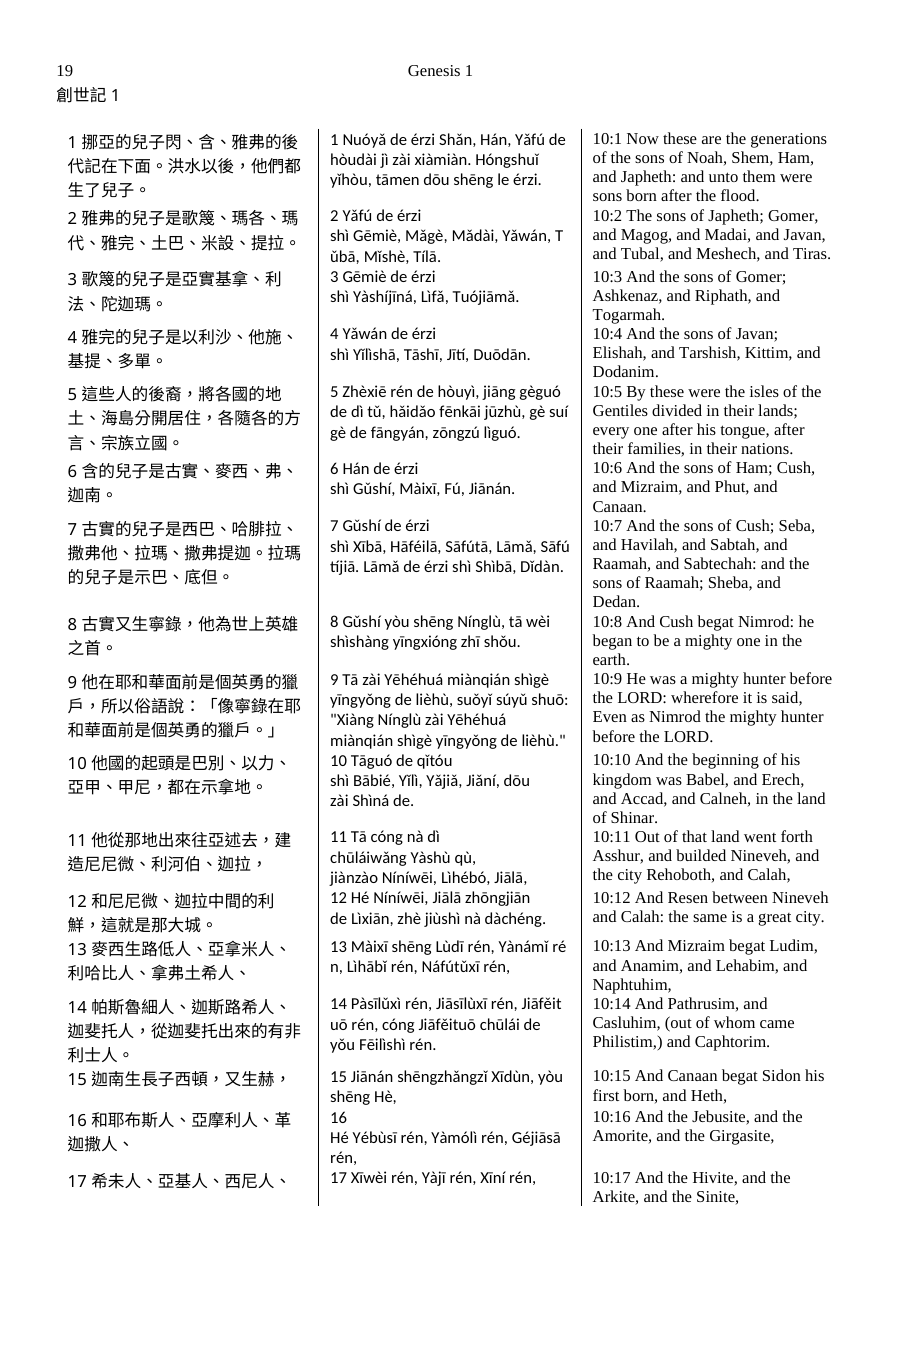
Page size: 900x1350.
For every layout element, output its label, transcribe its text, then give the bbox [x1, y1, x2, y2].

table_cell 2 雅弗的兒子是歌篾、瑪各、瑪代、雅完、土巴、米設、提拉。 [56, 205, 318, 266]
table_cell 14 Pàsīlǔxì rén, Jiāsīlùxī rén, Jiāfěituō rén, cóng Jiāfěituō chūlái de yǒu Fēilìshì rén. [319, 994, 581, 1066]
table_cell 13 Màixī shēng Lùdī rén, Yànámǐ rén, Lìhābǐ rén, Náfútǔxī rén, [319, 936, 581, 994]
table_cell 10:6 And the sons of Ham; Cush, and Mizraim, and Phut, and Canaan. [582, 458, 844, 516]
table_cell 10:17 And the Hivite, and the Arkite, and the Sinite, [582, 1168, 844, 1206]
table_cell 11 Tā cóng nà dì chūláiwǎng Yàshù qù, jiànzào Níníwēi, Lìhébó, Jiālā, [319, 827, 581, 888]
table_cell 10 Tāguó de qǐtóu shì Bābié, Yǐlì, Yǎjiǎ, Jiǎní, dōu zài Shìná de. [319, 750, 581, 827]
table_cell 10:7 And the sons of Cush; Seba, and Havilah, and Sabtah, and Raamah, and Sabtechah: and the sons of Raamah; Sheba, and Dedan. [582, 516, 844, 611]
table_cell 7 古實的兒子是西巴、哈腓拉、撒弗他、拉瑪、撒弗提迦。拉瑪的兒子是示巴、底但。 [56, 516, 318, 611]
table_cell 17 希未人、亞基人、西尼人、 [56, 1168, 318, 1206]
table_cell 10:16 And the Jebusite, and the Amorite, and the Girgasite, [582, 1107, 844, 1168]
table_cell 1 Nuóyǎ de érzi Shǎn, Hán, Yǎfú de hòudài jì zài xiàmiàn. Hóngshuǐ yǐhòu, tāmen dōu shēng le érzi. [319, 129, 581, 205]
table_cell 14 帕斯魯細人、迦斯路希人、迦斐托人，從迦斐托出來的有非利士人。 [56, 994, 318, 1066]
table_cell 10:12 And Resen between Nineveh and Calah: the same is a great city. [582, 888, 844, 936]
table_cell 10:14 And Pathrusim, and Casluhim, (out of whom came Philistim,) and Caphtorim. [582, 994, 844, 1066]
table_cell 9 他在耶和華面前是個英勇的獵戶，所以俗語說：「像寧錄在耶和華面前是個英勇的獵戶。」 [56, 669, 318, 750]
table_cell 6 含的兒子是古實、麥西、弗、迦南。 [56, 458, 318, 516]
table_cell 16 和耶布斯人、亞摩利人、革迦撒人、 [56, 1107, 318, 1168]
table_cell 5 這些人的後裔，將各國的地土、海島分開居住，各隨各的方言、宗族立國。 [56, 381, 318, 458]
table_cell 10:2 The sons of Japheth; Gomer, and Magog, and Madai, and Javan, and Tubal, and Meshech, and Tiras. [582, 205, 844, 266]
table_cell 9 Tā zài Yēhéhuá miànqián shìgè yīngyǒng de lièhù, suǒyǐ súyǔ shuō: "Xiàng Nínglù zài Yēhéhuá miànqián shìgè yīngyǒng de lièhù." [319, 669, 581, 750]
table_cell 7 Gǔshí de érzi shì Xībā, Hāféilā, Sāfútā, Lāmǎ, Sāfútíjiā. Lāmǎ de érzi shì Shìbā, Dǐdàn. [319, 516, 581, 611]
table_cell 10 他國的起頭是巴別、以力、亞甲、甲尼，都在示拿地。 [56, 750, 318, 827]
table_cell 8 Gǔshí yòu shēng Nínglù, tā wèi shìshàng yīngxióng zhī shǒu. [319, 611, 581, 669]
table_cell 10:8 And Cush begat Nimrod: he began to be a mighty one in the earth. [582, 611, 844, 669]
table_cell 10:9 He was a mighty hunter before the LORD: wherefore it is said, Even as Nimrod the mighty hunter before the LORD. [582, 669, 844, 750]
table_cell 16 Hé Yébùsī rén, Yàmólì rén, Géjiāsā rén, [319, 1107, 581, 1168]
table_cell 3 歌篾的兒子是亞實基拿、利法、陀迦瑪。 [56, 266, 318, 324]
table_cell 4 Yǎwán de érzi shì Yǐlìshā, Tāshī, Jītí, Duōdān. [319, 324, 581, 381]
table_cell 17 Xīwèi rén, Yàjī rén, Xīní rén, [319, 1168, 581, 1206]
table_cell 13 麥西生路低人、亞拿米人、利哈比人、拿弗土希人、 [56, 936, 318, 994]
table_cell 8 古實又生寧錄，他為世上英雄之首。 [56, 611, 318, 669]
table_cell 10:11 Out of that land went forth Asshur, and builded Nineveh, and the city Rehoboth, and Calah, [582, 827, 844, 888]
table_cell 12 和尼尼微、迦拉中間的利鮮，這就是那大城。 [56, 888, 318, 936]
table_cell 12 Hé Níníwēi, Jiālā zhōngjiān de Lìxiān, zhè jiùshì nà dàchéng. [319, 888, 581, 936]
table_cell 10:1 Now these are the generations of the sons of Noah, Shem, Ham, and Japheth: and unto them were sons born after the flood. [582, 129, 844, 205]
table_cell 1 挪亞的兒子閃、含、雅弗的後代記在下面。洪水以後，他們都生了兒子。 [56, 129, 318, 205]
table_cell 11 他從那地出來往亞述去，建造尼尼微、利河伯、迦拉， [56, 827, 318, 888]
table_cell 2 Yǎfú de érzi shì Gēmiè, Mǎgè, Mǎdài, Yǎwán, Tǔbā, Mǐshè, Tílā. [319, 205, 581, 266]
table_cell 3 Gēmiè de érzi shì Yàshíjīná, Lìfǎ, Tuójiāmǎ. [319, 266, 581, 324]
table_cell 10:3 And the sons of Gomer; Ashkenaz, and Riphath, and Togarmah. [582, 266, 844, 324]
table_cell 5 Zhèxiē rén de hòuyì, jiāng gèguó de dì tǔ, hǎidǎo fēnkāi jūzhù, gè suí gè de fāngyán, zōngzú lìguó. [319, 381, 581, 458]
table_cell 10:15 And Canaan begat Sidon his first born, and Heth, [582, 1066, 844, 1107]
table_cell 10:4 And the sons of Javan; Elishah, and Tarshish, Kittim, and Dodanim. [582, 324, 844, 381]
table_cell 10:5 By these were the isles of the Gentiles divided in their lands; every one after his tongue, after their families, in their nations. [582, 381, 844, 458]
table_cell 10:10 And the beginning of his kingdom was Babel, and Erech, and Accad, and Calneh, in the land of Shinar. [582, 750, 844, 827]
table_cell 4 雅完的兒子是以利沙、他施、基提、多單。 [56, 324, 318, 381]
table_cell 15 Jiānán shēngzhǎngzǐ Xīdùn, yòu shēng Hè, [319, 1066, 581, 1107]
table_cell 10:13 And Mizraim begat Ludim, and Anamim, and Lehabim, and Naphtuhim, [582, 936, 844, 994]
table_cell 15 迦南生長子西頓，又生赫， [56, 1066, 318, 1107]
table_cell 6 Hán de érzi shì Gǔshí, Màixī, Fú, Jiānán. [319, 458, 581, 516]
